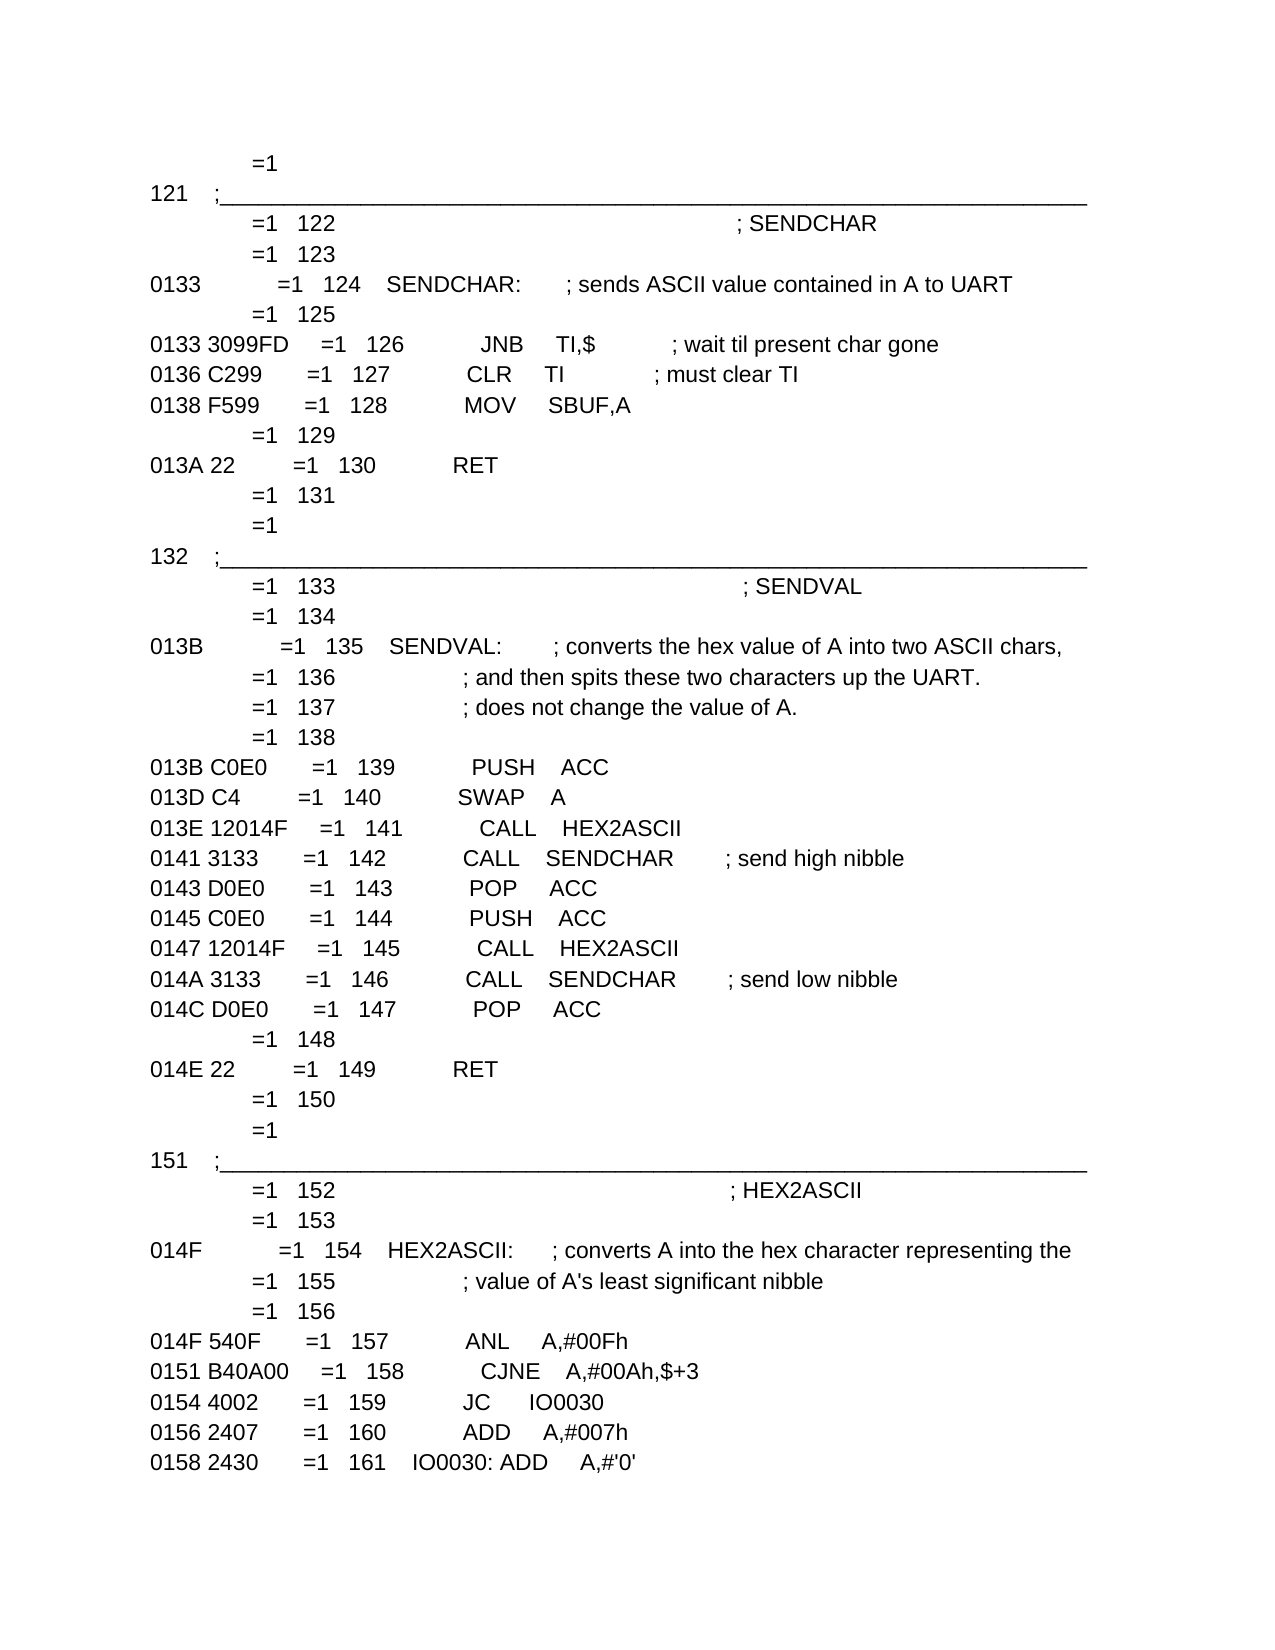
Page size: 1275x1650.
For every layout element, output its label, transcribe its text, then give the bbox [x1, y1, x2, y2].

text 014F 540F =1 157 ANL A,#00Fh [150, 1328, 1125, 1354]
text 0136 C299 =1 127 CLR TI ; must clear TI [150, 361, 1125, 388]
text 014A 3133 =1 146 CALL SENDCHAR ; send low nibble [150, 966, 1125, 992]
text =1 121 ;____________________________________________________________________ [150, 150, 1125, 207]
text 0145 C0E0 =1 144 PUSH ACC [150, 905, 1125, 932]
text 0154 4002 =1 159 JC IO0030 [150, 1388, 1125, 1415]
text =1 133 ; SENDVAL [150, 573, 1125, 599]
text 014F =1 154 HEX2ASCII: ; converts A into the hex character representing the [150, 1237, 1125, 1264]
text 0143 D0E0 =1 143 POP ACC [150, 875, 1125, 901]
text 013B C0E0 =1 139 PUSH ACC [150, 754, 1125, 781]
text 013E 12014F =1 141 CALL HEX2ASCII [150, 814, 1125, 841]
text =1 136 ; and then spits these two characters up the UART. [150, 663, 1125, 690]
text =1 153 [150, 1207, 1125, 1234]
text 013B =1 135 SENDVAL: ; converts the hex value of A into two ASCII chars, [150, 633, 1125, 660]
text =1 148 [150, 1026, 1125, 1052]
text =1 129 [150, 422, 1125, 448]
text 0147 12014F =1 145 CALL HEX2ASCII [150, 935, 1125, 962]
text 0158 2430 =1 161 IO0030: ADD A,#'0' [150, 1449, 1125, 1475]
text 014E 22 =1 149 RET [150, 1056, 1125, 1083]
text =1 137 ; does not change the value of A. [150, 694, 1125, 720]
text 0138 F599 =1 128 MOV SBUF,A [150, 392, 1125, 418]
text 0141 3133 =1 142 CALL SENDCHAR ; send high nibble [150, 845, 1125, 871]
text =1 150 [150, 1086, 1125, 1113]
text 0151 B40A00 =1 158 CJNE A,#00Ah,$+3 [150, 1358, 1125, 1385]
text =1 125 [150, 301, 1125, 327]
text =1 134 [150, 603, 1125, 629]
text 0133 =1 124 SENDCHAR: ; sends ASCII value contained in A to UART [150, 271, 1125, 297]
text =1 131 [150, 482, 1125, 509]
text =1 138 [150, 724, 1125, 750]
text 0133 3099FD =1 126 JNB TI,$ ; wait til present char gone [150, 331, 1125, 358]
text 013A 22 =1 130 RET [150, 452, 1125, 478]
text =1 122 ; SENDCHAR [150, 210, 1125, 237]
text 0156 2407 =1 160 ADD A,#007h [150, 1419, 1125, 1445]
text 014C D0E0 =1 147 POP ACC [150, 996, 1125, 1022]
text =1 156 [150, 1298, 1125, 1324]
text 013D C4 =1 140 SWAP A [150, 784, 1125, 811]
text =1 155 ; value of A's least significant nibble [150, 1268, 1125, 1294]
text =1 123 [150, 241, 1125, 267]
text =1 132 ;____________________________________________________________________ [150, 512, 1125, 569]
text =1 152 ; HEX2ASCII [150, 1177, 1125, 1203]
text =1 151 ;____________________________________________________________________ [150, 1117, 1125, 1173]
